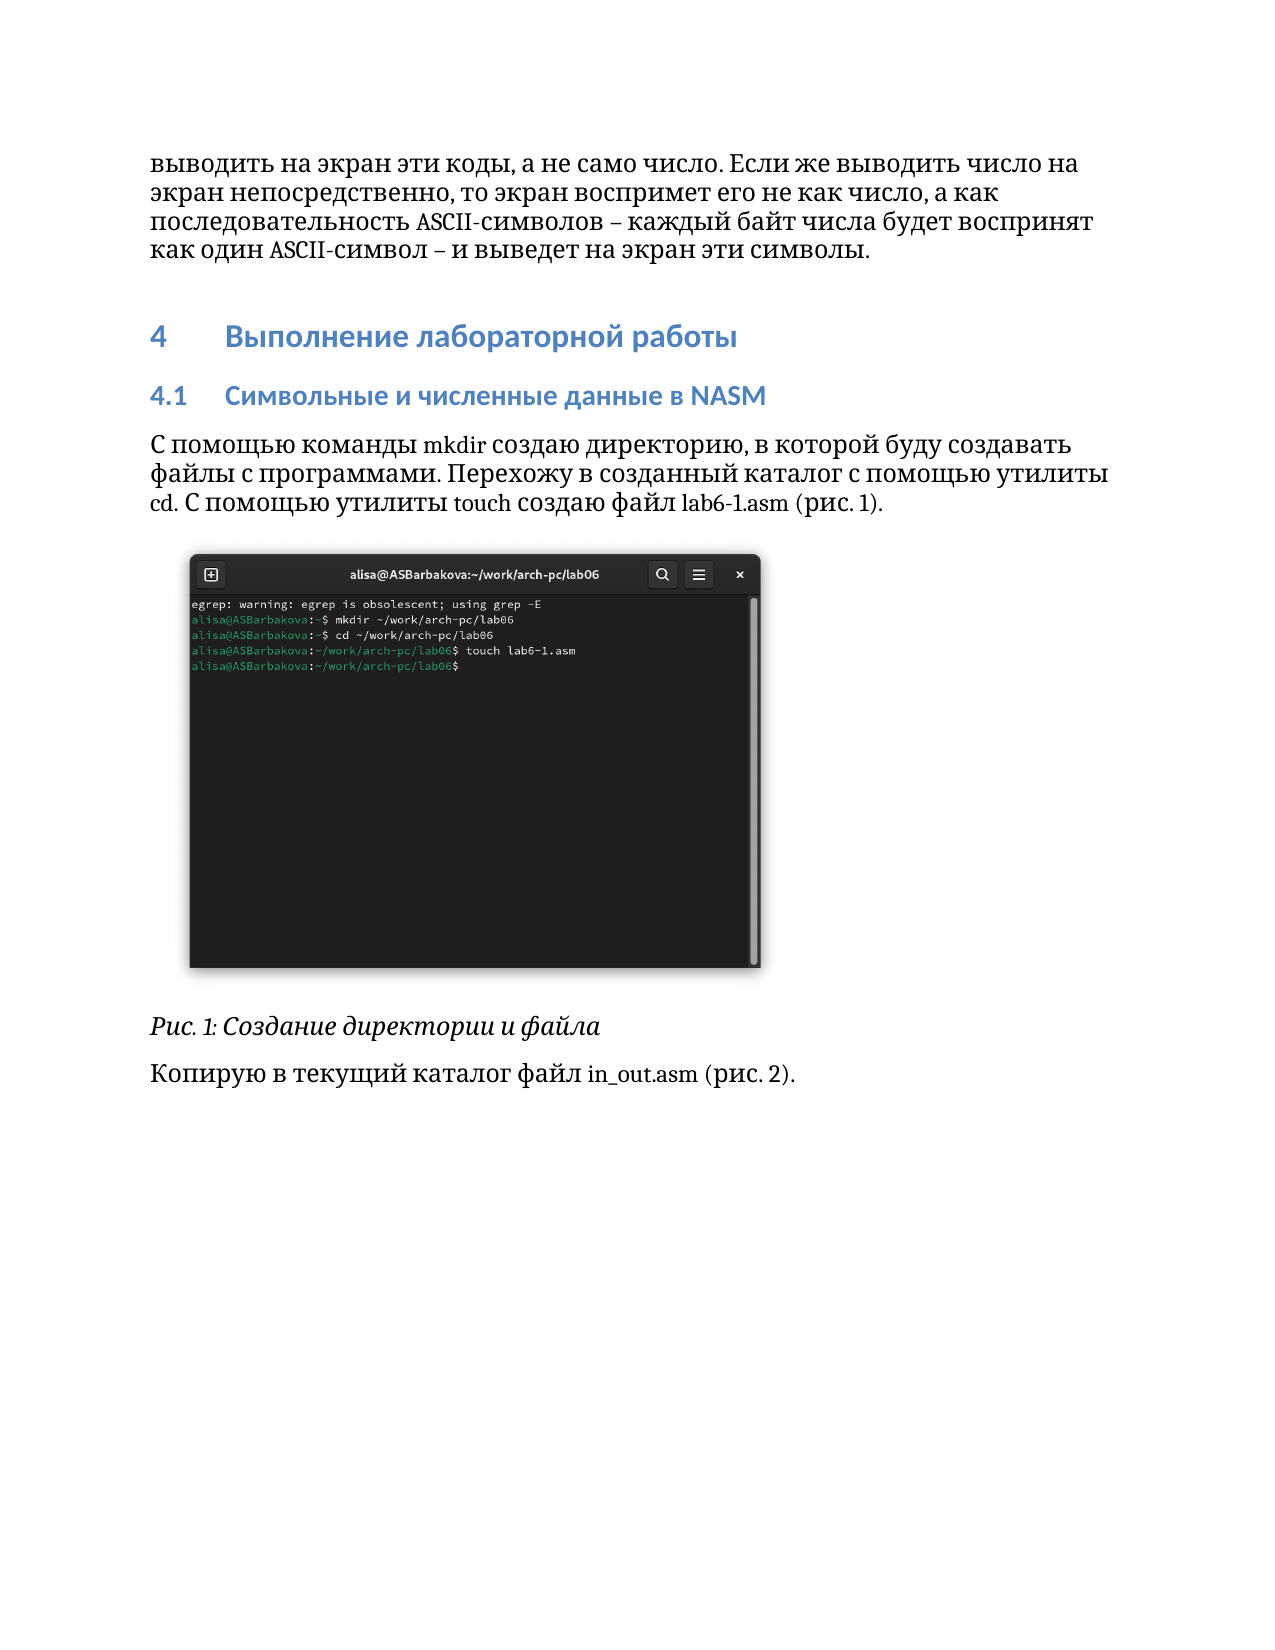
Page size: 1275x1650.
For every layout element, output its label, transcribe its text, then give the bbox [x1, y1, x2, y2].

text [150, 150, 1125, 265]
text С помощью команды mkdir создаю директорию, в которой буду создавать файлы с программами. Перехожу в созданный каталог с помощью утилиты cd. С помощью утилиты touch создаю файл lab6-1.asm (рис. 1). [150, 431, 1125, 517]
text Копирую в текущий каталог файл in_out.asm (рис. 2). [150, 1060, 1125, 1089]
picture [168, 536, 782, 992]
subtitle 4.1 Символьные и численные данные в NASM [150, 377, 1125, 412]
text Рис. 1: Создание директории и файла [150, 1013, 1125, 1041]
subtitle 4 Выполнение лабораторной работы [150, 315, 1125, 356]
